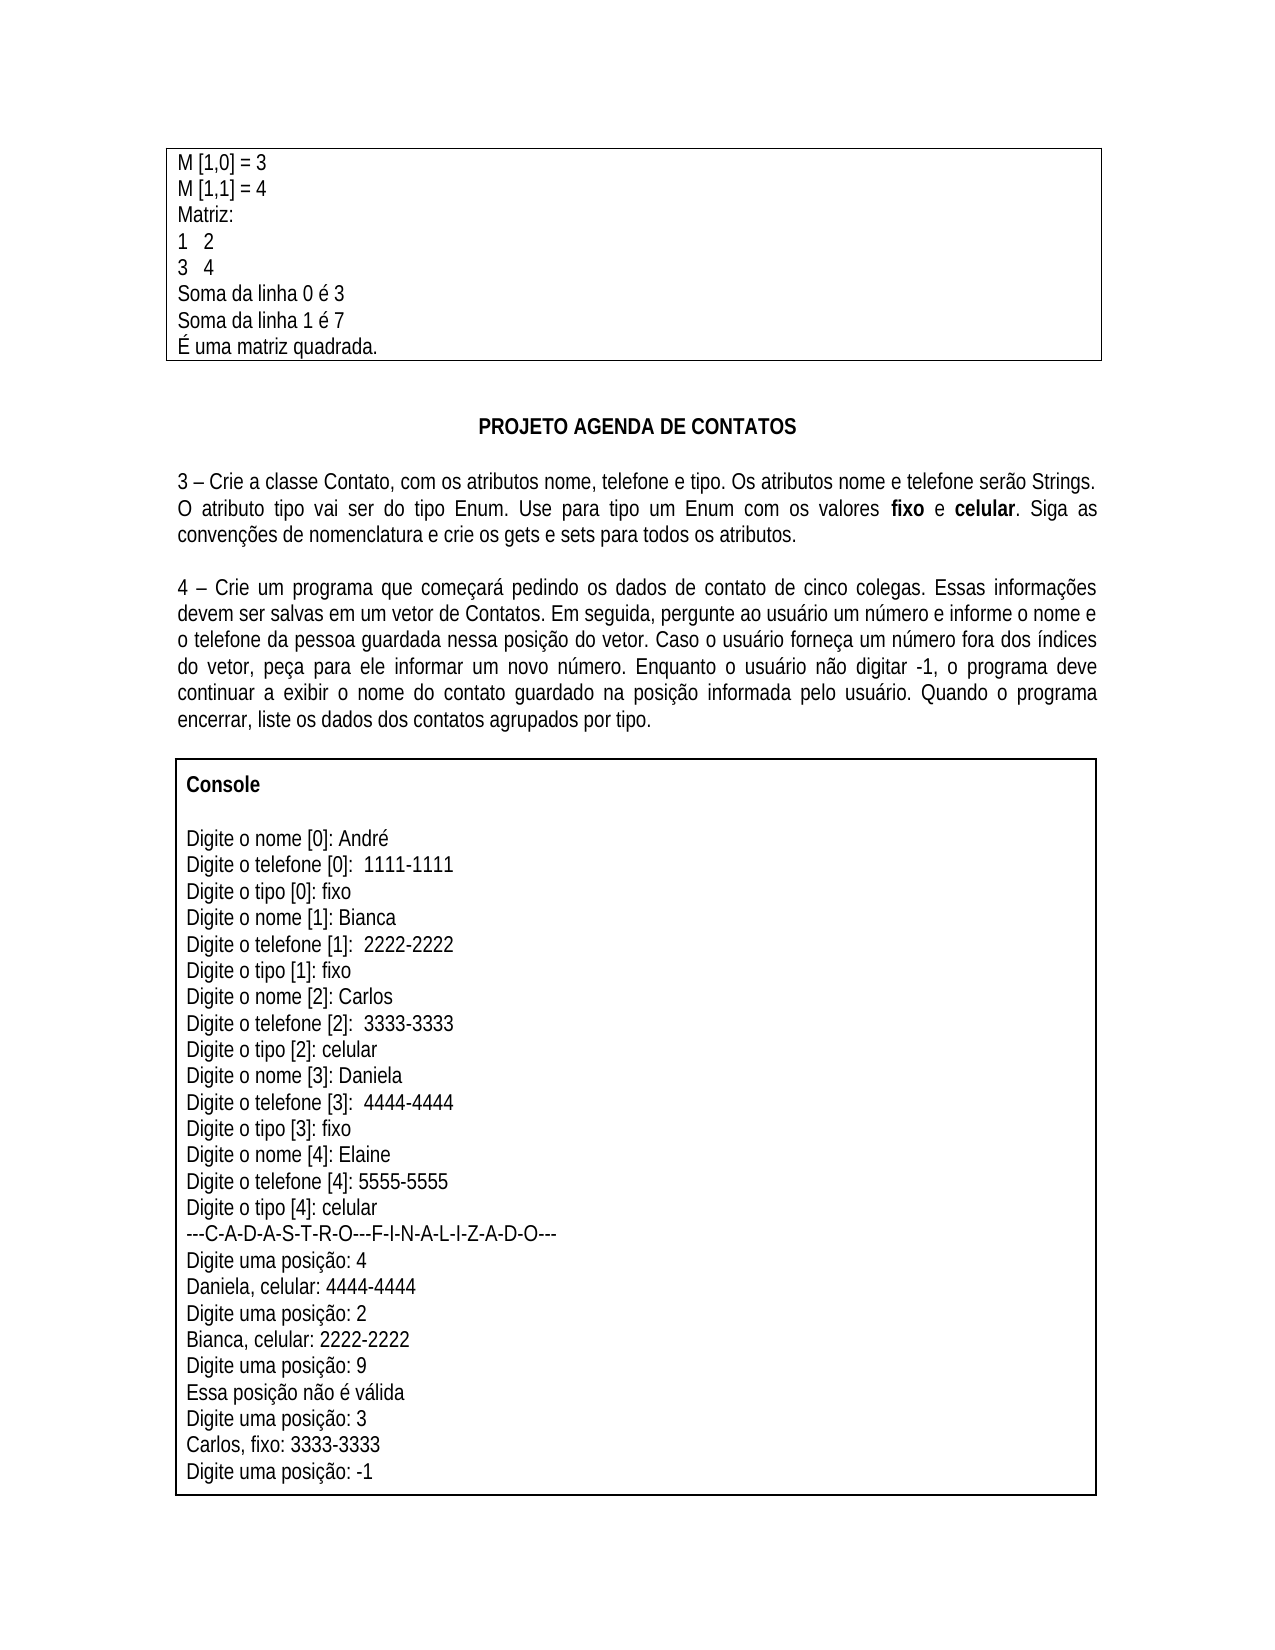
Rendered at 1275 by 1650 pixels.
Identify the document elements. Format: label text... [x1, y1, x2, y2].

text PROJETO AGENDA DE CONTATOS [177, 413, 1098, 468]
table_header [177, 760, 1095, 1494]
text 4 – Crie um programa que começará pedindo os dados de contato de cinco colegas. Essas informações devem ser salvas em um vetor de Contatos. Em seguida, pergunte ao usuário um número e informe o nome e o telefone da pessoa guardada nessa posição do vetor. Caso o usuário forneça um número fora dos índices do vetor, peça para ele informar um novo número. Enquanto o usuário não digitar -1, o programa deve continuar a exibir o nome do contato guardado na posição informada pelo usuário. Quando o programa encerrar, liste os dados dos contatos agrupados por tipo. [177, 574, 1098, 732]
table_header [167, 149, 1101, 359]
text 3 – Crie a classe Contato, com os atributos nome, telefone e tipo. Os atributos nome e telefone serão Strings. O atributo tipo vai ser do tipo Enum. Use para tipo um Enum com os valores fixo e celular. Siga as convenções de nomenclatura e crie os gets e sets para todos os atributos. [177, 468, 1098, 547]
